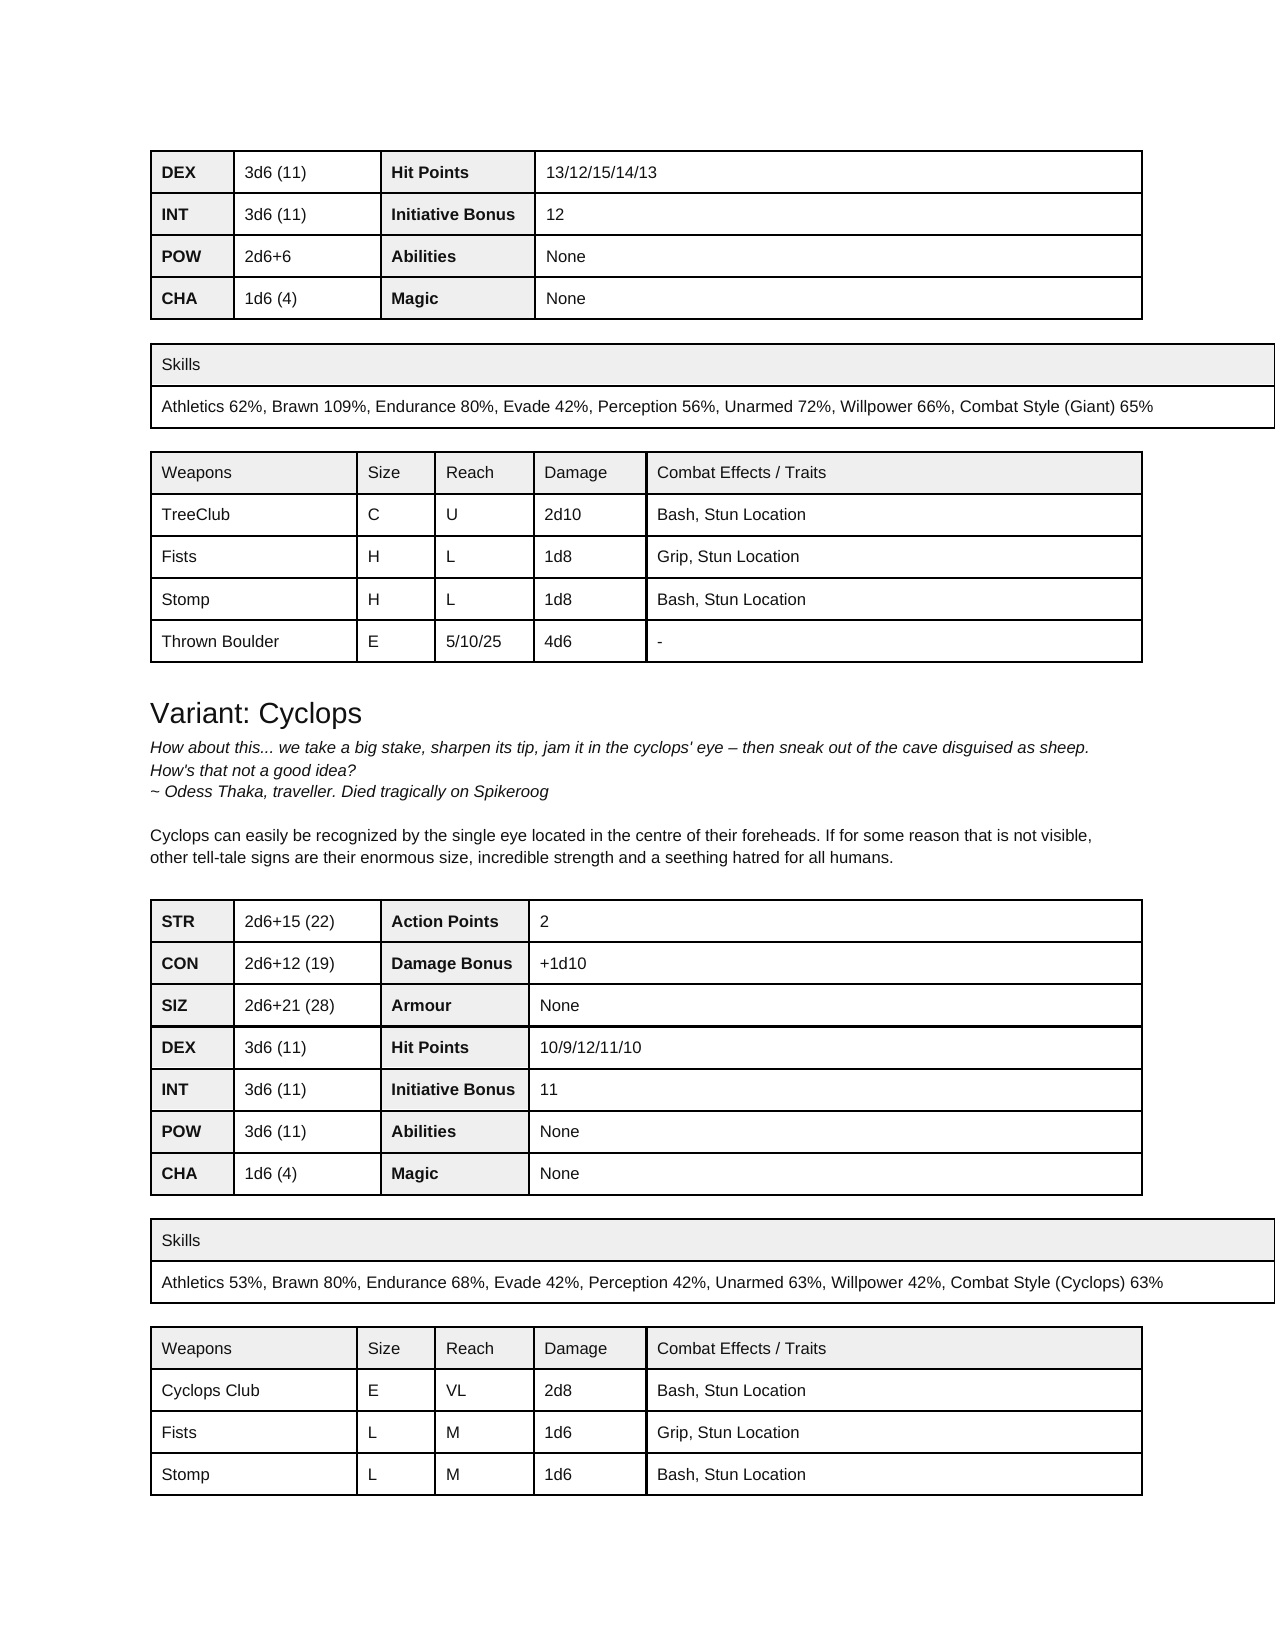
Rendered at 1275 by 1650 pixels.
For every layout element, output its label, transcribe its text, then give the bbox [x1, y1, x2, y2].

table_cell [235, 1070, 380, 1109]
text Cyclops can easily be recognized by the single eye located in the centre of their foreheads. If for some reason that is not visible, other tell-tale signs are their enormous size, incredible strength and a seething hatred for all humans. [150, 826, 1125, 867]
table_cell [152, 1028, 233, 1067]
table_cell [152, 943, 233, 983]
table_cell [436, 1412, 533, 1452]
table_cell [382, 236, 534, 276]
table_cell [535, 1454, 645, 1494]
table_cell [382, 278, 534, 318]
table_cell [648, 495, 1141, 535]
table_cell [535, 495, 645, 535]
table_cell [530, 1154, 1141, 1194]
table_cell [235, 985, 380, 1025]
text ~ Odess Thaka, traveller. Died tragically on Spikeroog [150, 782, 1125, 801]
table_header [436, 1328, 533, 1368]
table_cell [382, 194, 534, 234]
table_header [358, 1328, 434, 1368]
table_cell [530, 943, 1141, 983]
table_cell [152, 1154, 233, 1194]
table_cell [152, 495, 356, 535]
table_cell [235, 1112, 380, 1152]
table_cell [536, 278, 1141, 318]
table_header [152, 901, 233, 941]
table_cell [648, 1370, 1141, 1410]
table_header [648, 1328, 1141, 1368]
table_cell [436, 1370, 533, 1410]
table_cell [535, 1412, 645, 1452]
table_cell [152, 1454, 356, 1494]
subtitle Variant: Cyclops [150, 696, 1125, 730]
text How about this... we take a big stake, sharpen its tip, jam it in the cyclops' eye – then sneak out of the cave disguised as sheep. How's that not a good idea? [150, 738, 1125, 779]
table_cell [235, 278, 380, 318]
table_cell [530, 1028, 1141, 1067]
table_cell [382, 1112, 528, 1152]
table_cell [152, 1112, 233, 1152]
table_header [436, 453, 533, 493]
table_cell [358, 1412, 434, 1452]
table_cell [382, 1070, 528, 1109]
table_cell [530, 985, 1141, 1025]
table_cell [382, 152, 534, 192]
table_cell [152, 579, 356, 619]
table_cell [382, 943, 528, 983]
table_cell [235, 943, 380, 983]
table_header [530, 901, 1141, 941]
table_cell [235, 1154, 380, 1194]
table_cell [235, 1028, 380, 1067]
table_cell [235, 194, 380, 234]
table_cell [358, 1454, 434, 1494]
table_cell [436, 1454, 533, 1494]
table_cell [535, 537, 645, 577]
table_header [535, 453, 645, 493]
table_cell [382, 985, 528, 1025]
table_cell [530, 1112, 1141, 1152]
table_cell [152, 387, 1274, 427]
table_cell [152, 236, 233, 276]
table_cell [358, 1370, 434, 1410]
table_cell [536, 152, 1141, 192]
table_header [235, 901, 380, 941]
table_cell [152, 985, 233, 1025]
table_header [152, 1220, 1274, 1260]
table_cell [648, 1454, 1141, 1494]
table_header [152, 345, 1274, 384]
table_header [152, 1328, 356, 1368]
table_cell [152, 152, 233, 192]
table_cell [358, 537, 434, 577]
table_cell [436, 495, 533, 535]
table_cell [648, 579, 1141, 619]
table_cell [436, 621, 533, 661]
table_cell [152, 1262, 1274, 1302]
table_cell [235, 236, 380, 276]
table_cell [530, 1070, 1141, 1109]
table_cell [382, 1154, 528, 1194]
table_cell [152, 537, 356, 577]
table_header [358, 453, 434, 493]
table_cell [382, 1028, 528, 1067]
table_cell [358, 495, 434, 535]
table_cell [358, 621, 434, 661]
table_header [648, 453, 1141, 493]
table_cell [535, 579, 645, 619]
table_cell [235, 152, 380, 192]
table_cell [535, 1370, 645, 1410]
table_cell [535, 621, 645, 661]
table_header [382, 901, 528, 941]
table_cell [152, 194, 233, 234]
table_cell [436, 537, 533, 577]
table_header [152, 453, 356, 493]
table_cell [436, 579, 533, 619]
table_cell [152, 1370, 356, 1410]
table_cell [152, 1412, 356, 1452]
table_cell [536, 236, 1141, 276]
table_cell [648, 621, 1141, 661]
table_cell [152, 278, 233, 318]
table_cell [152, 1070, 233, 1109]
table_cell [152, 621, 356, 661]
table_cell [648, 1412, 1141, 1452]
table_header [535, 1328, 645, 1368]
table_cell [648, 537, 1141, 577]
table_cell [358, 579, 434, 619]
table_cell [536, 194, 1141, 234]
